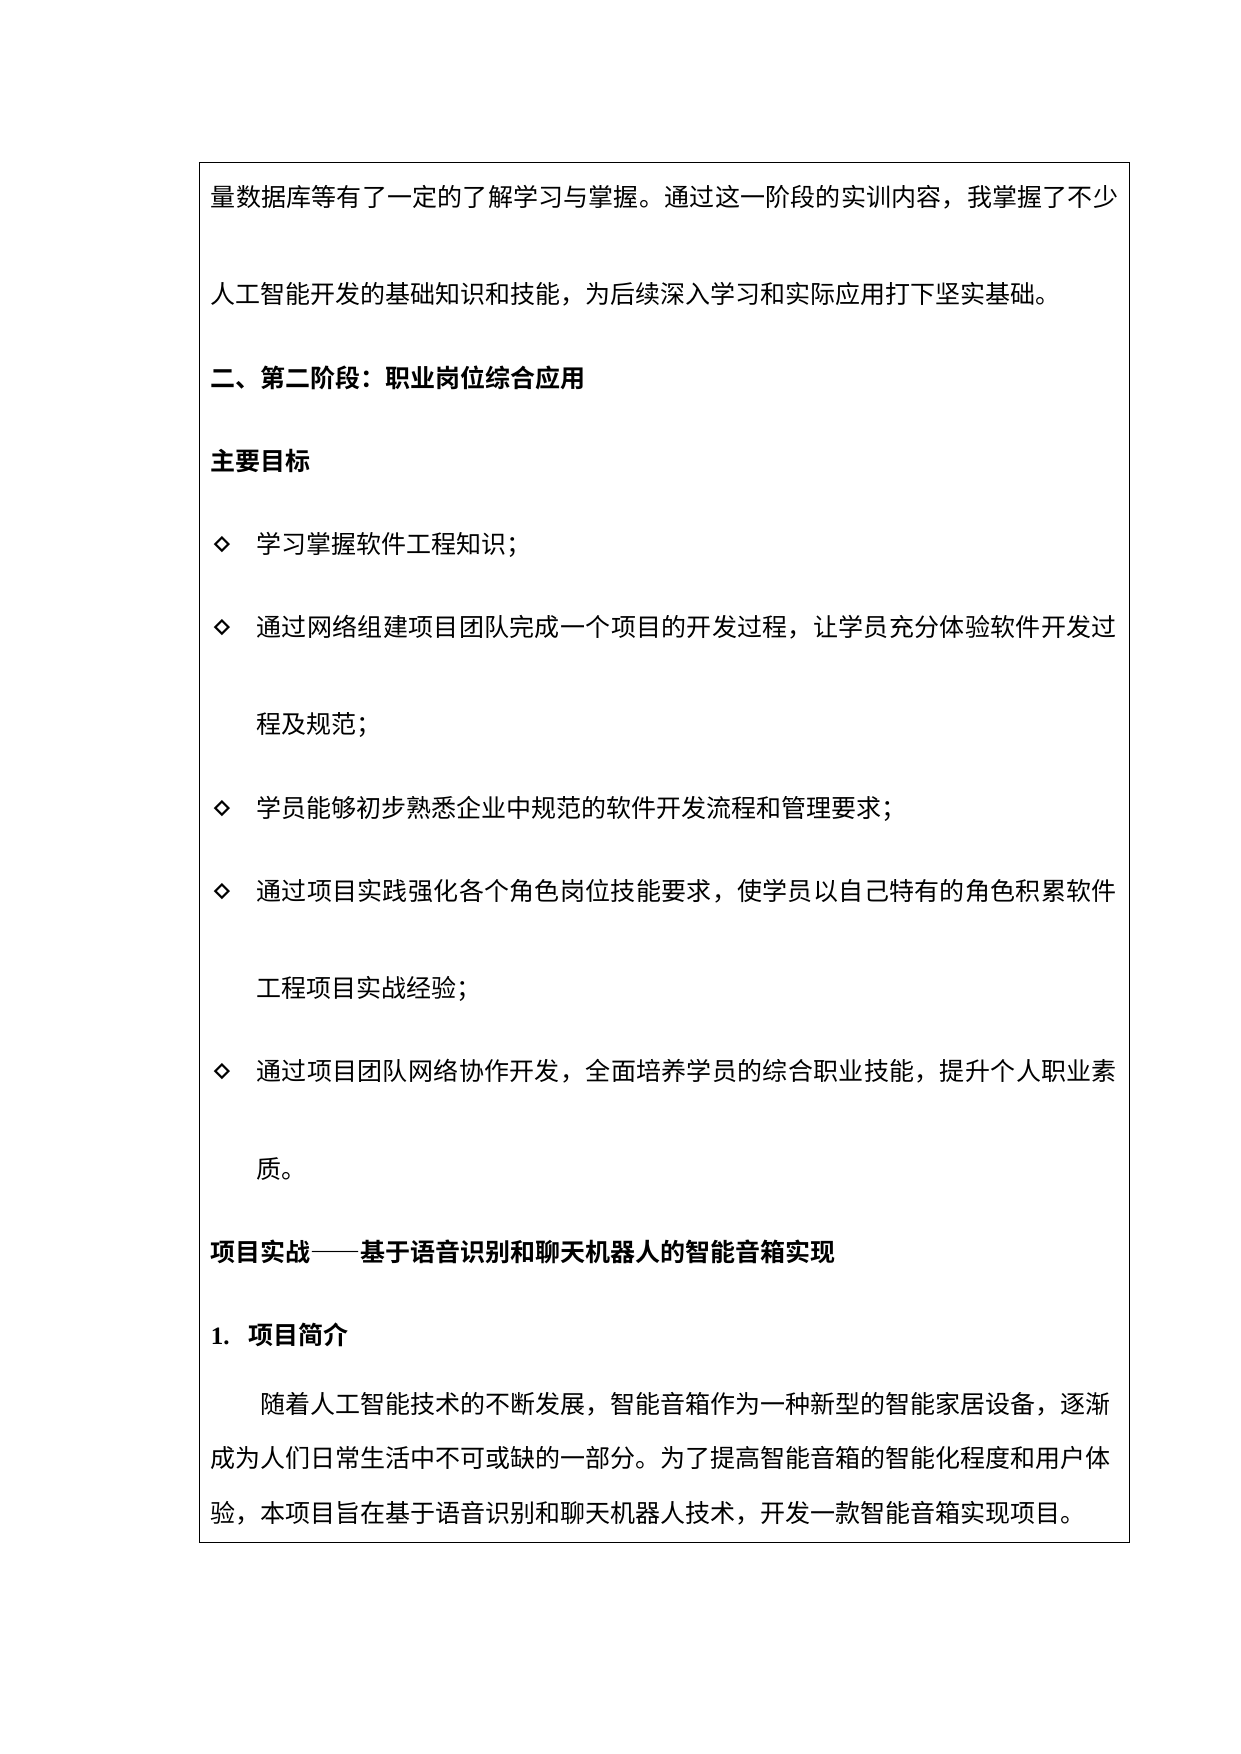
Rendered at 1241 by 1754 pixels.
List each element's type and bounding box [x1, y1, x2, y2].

table_header [200, 163, 1129, 1542]
